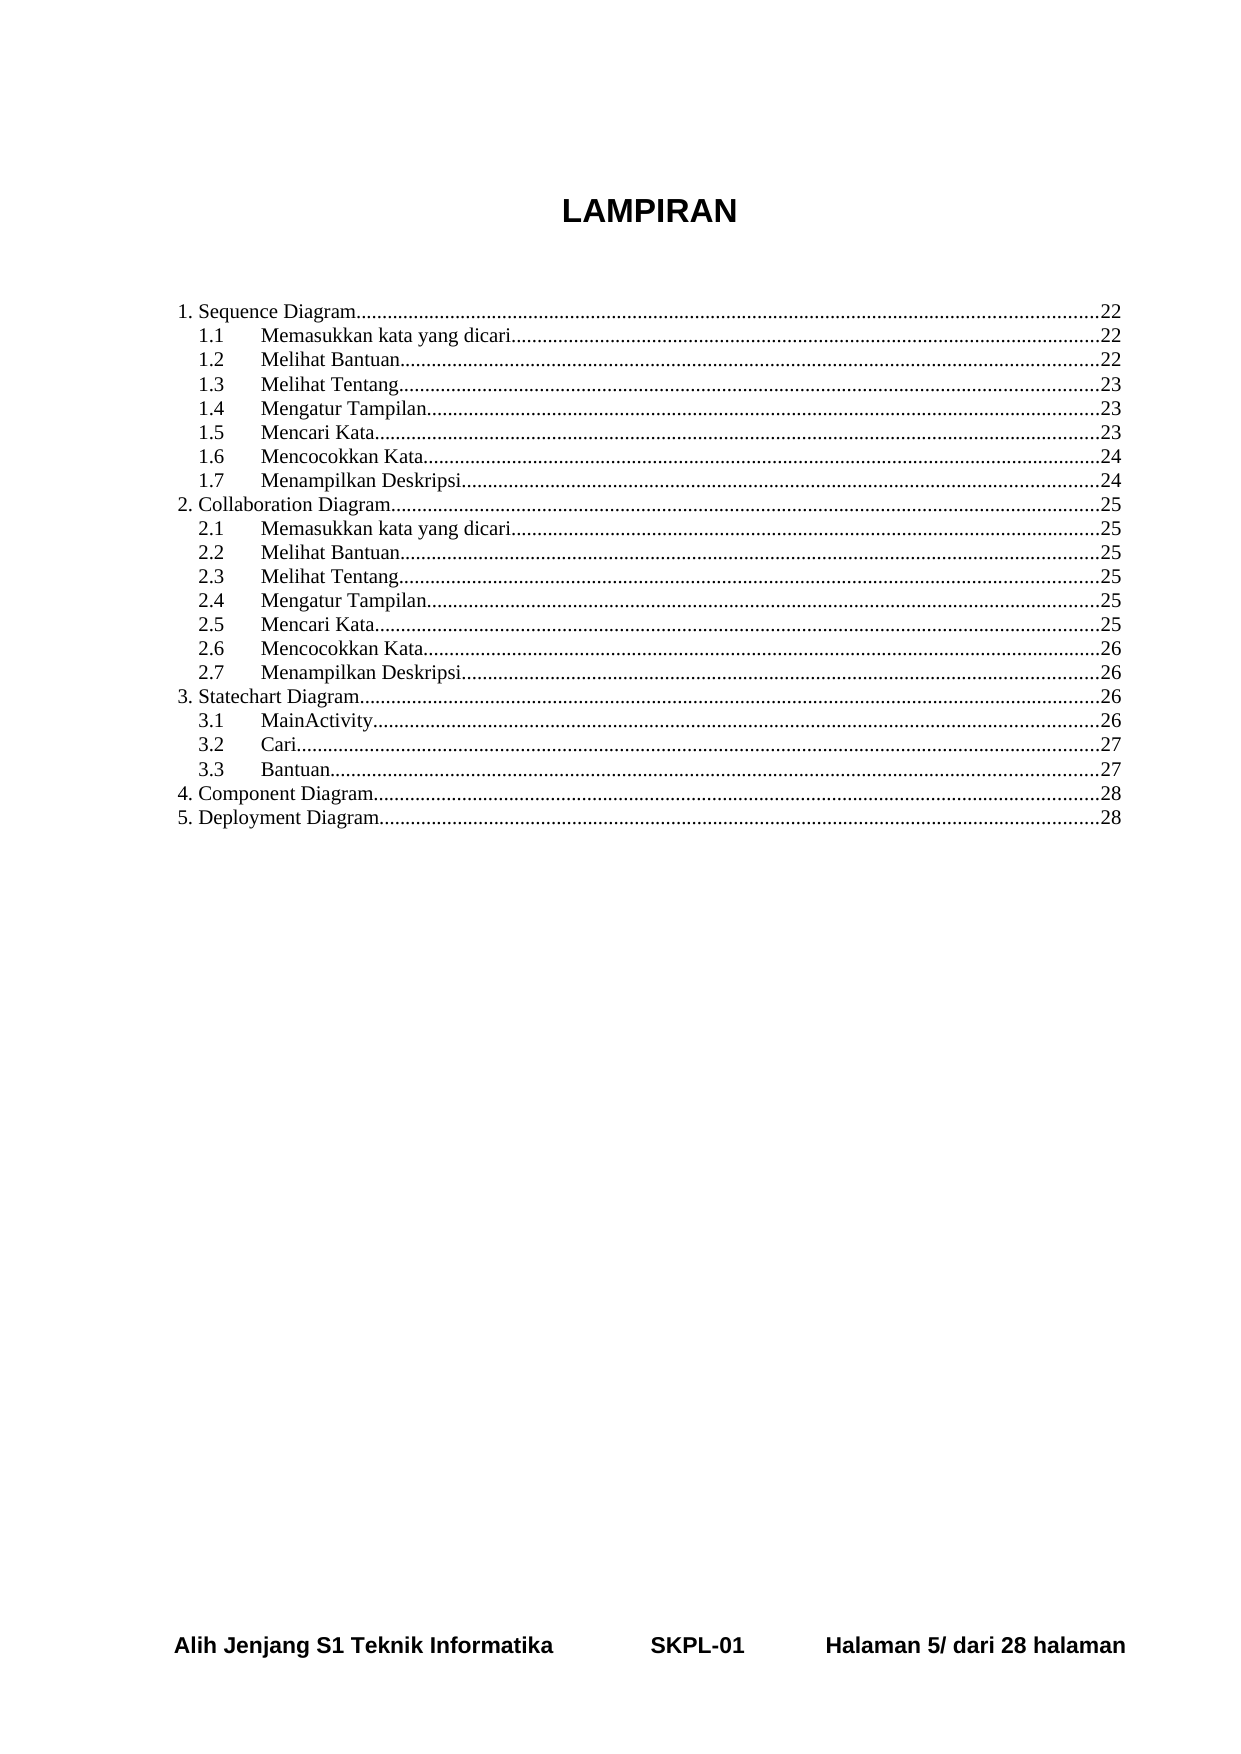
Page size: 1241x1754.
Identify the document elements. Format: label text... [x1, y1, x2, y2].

text 1.1 Memasukkan kata yang dicari 22 [198, 323, 1122, 347]
text 1.4 Mengatur Tampilan 23 [198, 396, 1122, 419]
text 2.3 Melihat Tentang 25 [198, 564, 1122, 588]
text 3. Statechart Diagram 26 [177, 684, 1122, 708]
text 2.7 Menampilkan Deskripsi 26 [198, 660, 1122, 684]
text 2.6 Mencocokkan Kata 26 [198, 636, 1122, 660]
text 2. Collaboration Diagram 25 [177, 492, 1122, 516]
text 2.4 Mengatur Tampilan 25 [198, 588, 1122, 612]
text 1.3 Melihat Tentang 23 [198, 371, 1122, 396]
text 1.5 Mencari Kata 23 [198, 419, 1122, 444]
text 1.2 Melihat Bantuan 22 [198, 347, 1122, 371]
text 5. Deployment Diagram 28 [177, 804, 1122, 829]
text 3.3 Bantuan 27 [198, 756, 1122, 781]
text 2.1 Memasukkan kata yang dicari 25 [198, 516, 1122, 540]
text 2.5 Mencari Kata 25 [198, 612, 1122, 636]
text 2.2 Melihat Bantuan 25 [198, 540, 1122, 564]
title LAMPIRAN [177, 191, 1122, 229]
text 1.7 Menampilkan Deskripsi 24 [198, 468, 1122, 492]
text 1. Sequence Diagram 22 [177, 299, 1122, 323]
text 3.1 MainActivity 26 [198, 708, 1122, 732]
text 4. Component Diagram 28 [177, 781, 1122, 804]
text 1.6 Mencocokkan Kata 24 [198, 444, 1122, 468]
text 3.2 Cari 27 [198, 732, 1122, 756]
